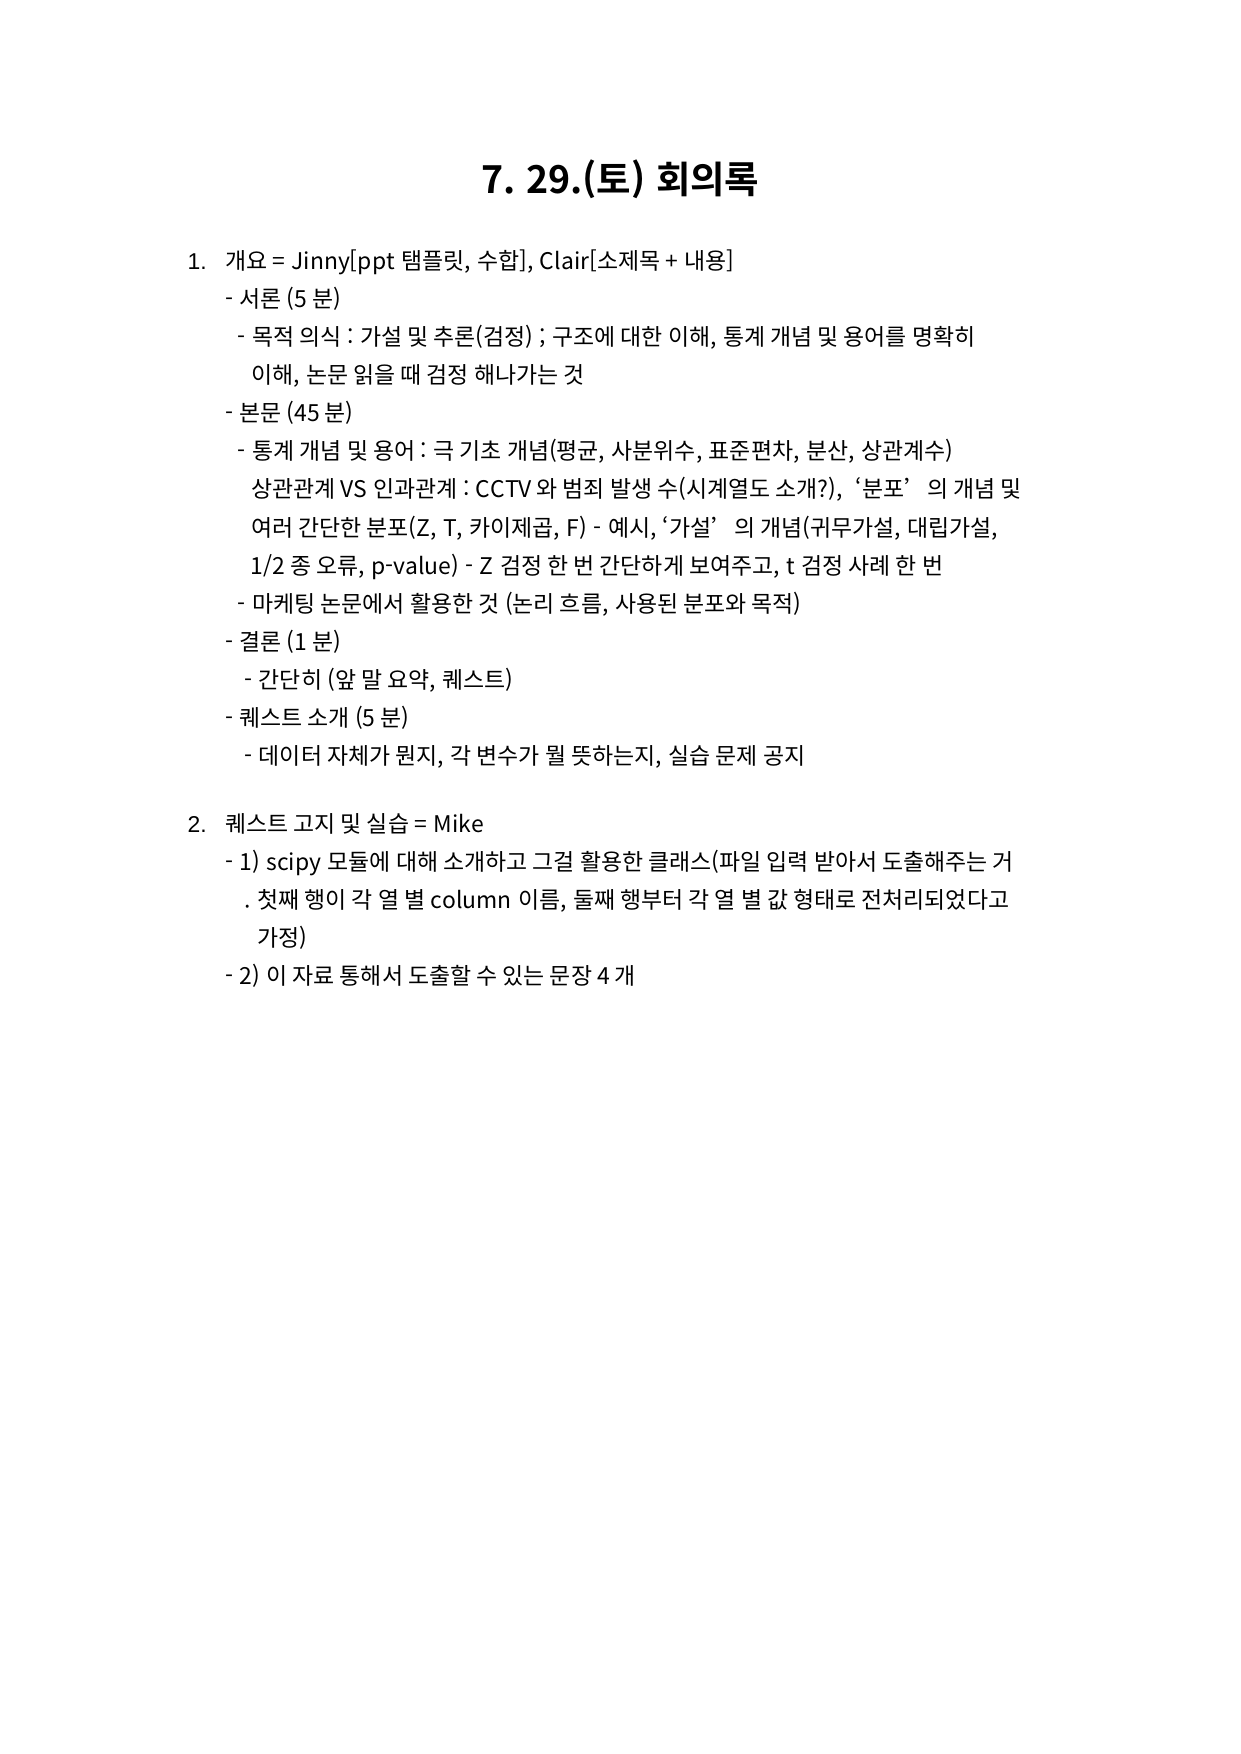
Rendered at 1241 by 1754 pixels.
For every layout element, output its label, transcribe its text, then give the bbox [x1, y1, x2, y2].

list 퀘스트 고지 및 실습 = Mike - 1) scipy 모듈에 대해 소개하고 그걸 활용한 클래스(파일 입력 받아서 도출해주는 거 . 첫째 행이 각 열 별 column 이름, 둘째 행부터 각 열 별 값 형태로 전처리되었다고 가정) - 2) 이 자료 통해서 도출할 수 있는 문장 4개 [187, 806, 1090, 991]
list 개요 = Jinny[ppt 탬플릿, 수합], Clair[소제목 + 내용] - 서론 (5분) - 목적 의식 : 가설 및 추론(검정) ; 구조에 대한 이해, 통계 개념 및 용어를 명확히 이해, 논문 읽을 때 검정 해나가는 것 - 본문 (45분) - 통계 개념 및 용어 : 극 기초 개념(평균, 사분위수, 표준편차, 분산, 상관계수) 상관관계 VS 인과관계 : CCTV와 범죄 발생 수(시계열도 소개?), ‘분포’의 개념 및 여러 간단한 분포(Z, T, 카이제곱, F) - 예시, ‘가설’의 개념(귀무가설, 대립가설, 1/2종 오류, p-value) - Z 검정 한 번 간단하게 보여주고, t 검정 사례 한 번 - 마케팅 논문에서 활용한 것 (논리 흐름, 사용된 분포와 목적) - 결론 (1분) - 간단히 (앞 말 요약, 퀘스트) - 퀘스트 소개 (5분) - 데이터 자체가 뭔지, 각 변수가 뭘 뜻하는지, 실습 문제 공지 [187, 243, 1090, 802]
text 7. 29.(토) 회의록 [150, 150, 1090, 204]
